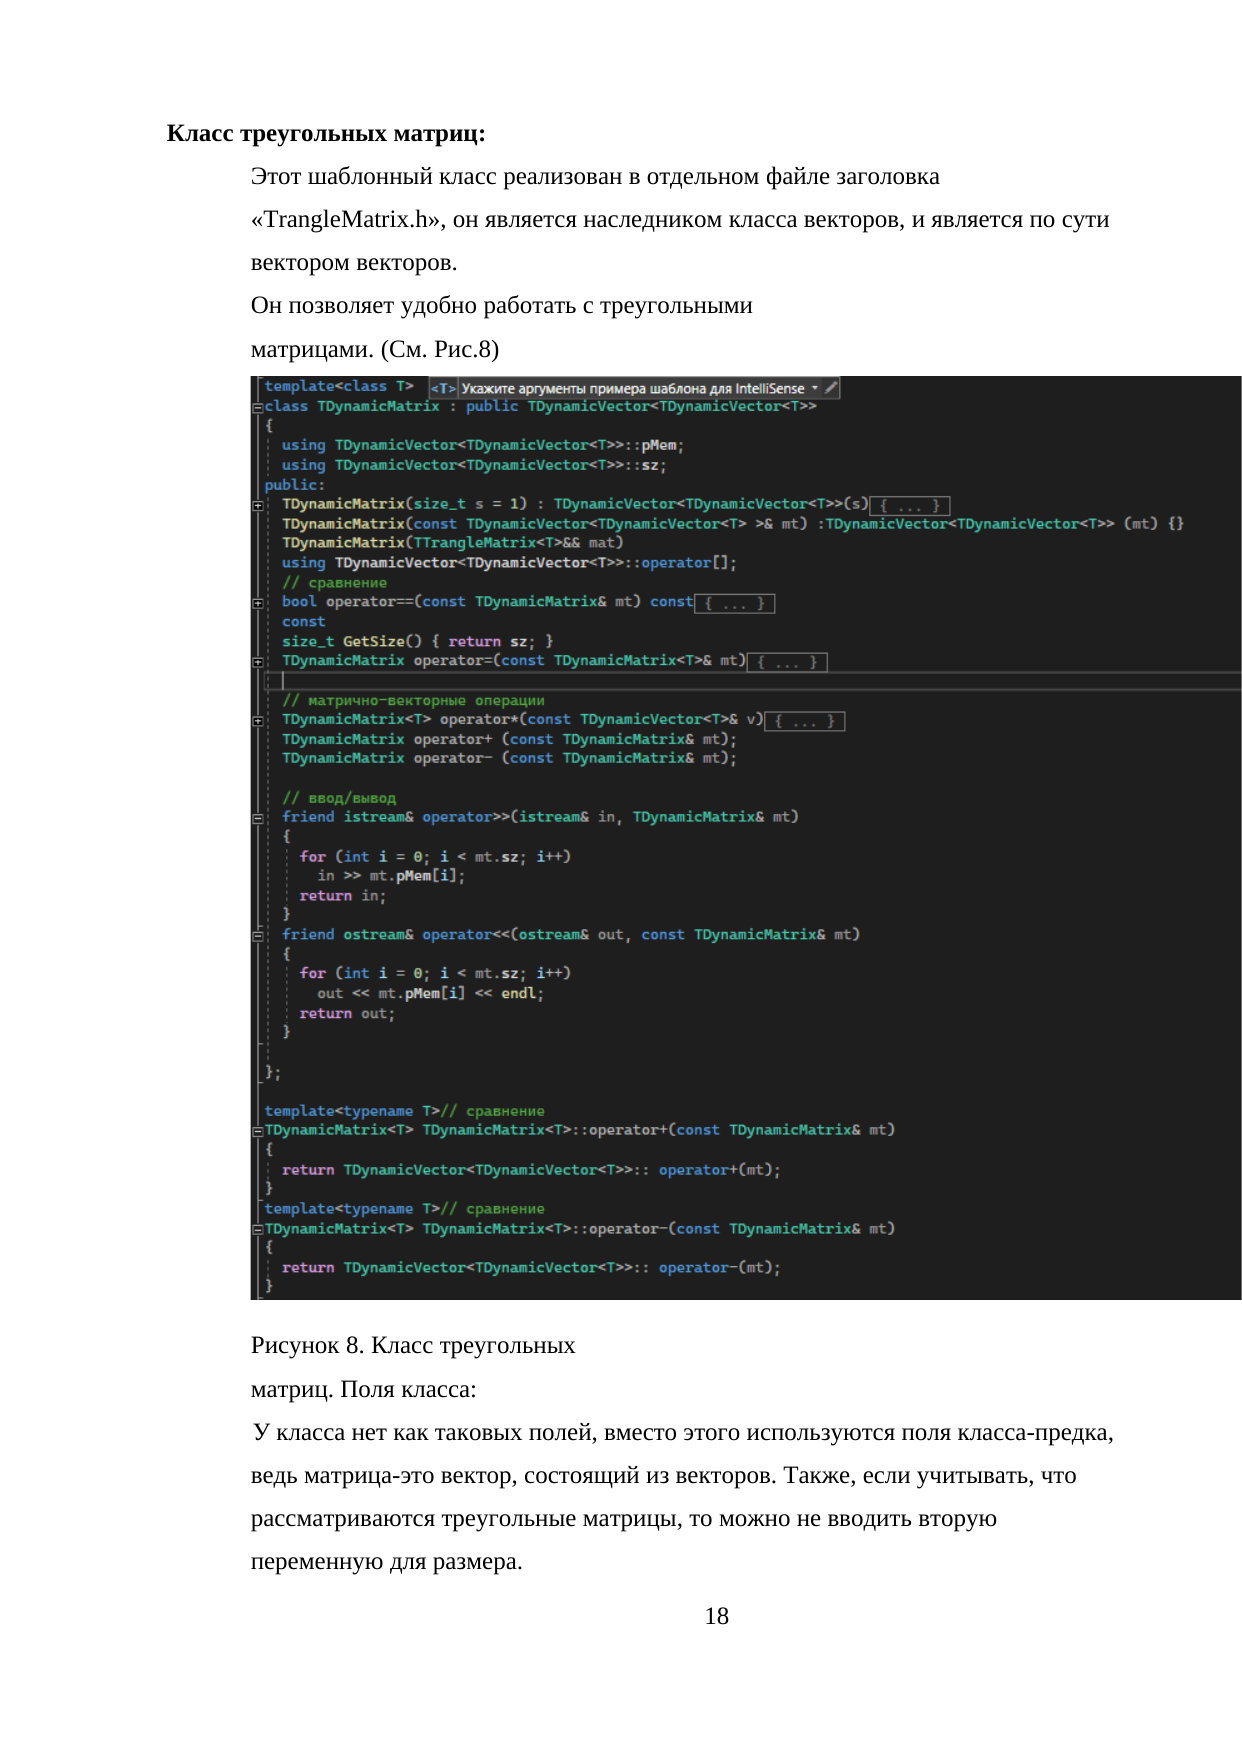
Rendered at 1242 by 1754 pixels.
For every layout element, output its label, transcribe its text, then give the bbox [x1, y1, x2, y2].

subtitle Рисунок 8. Класс треугольных матриц. Поля класса: [251, 1331, 664, 1402]
text Класс треугольных матриц: [167, 118, 1210, 147]
subtitle Этот шаблонный класс реализован в отдельном файле заголовка «TrangleMatrix.h», он является наследником класса векторов, и является по сути вектором векторов. [251, 161, 1139, 276]
picture [250, 376, 1242, 1300]
subtitle У класса нет как таковых полей, вместо этого используются поля класса-предка, ведь матрица-это вектор, состоящий из векторов. Также, если учитывать, что рассматриваются треугольные матрицы, то можно не вводить вторую переменную для размера. [251, 1417, 1131, 1575]
subtitle Он позволяет удобно работать с треугольными матрицами. (См. Рис.8) [251, 291, 880, 362]
